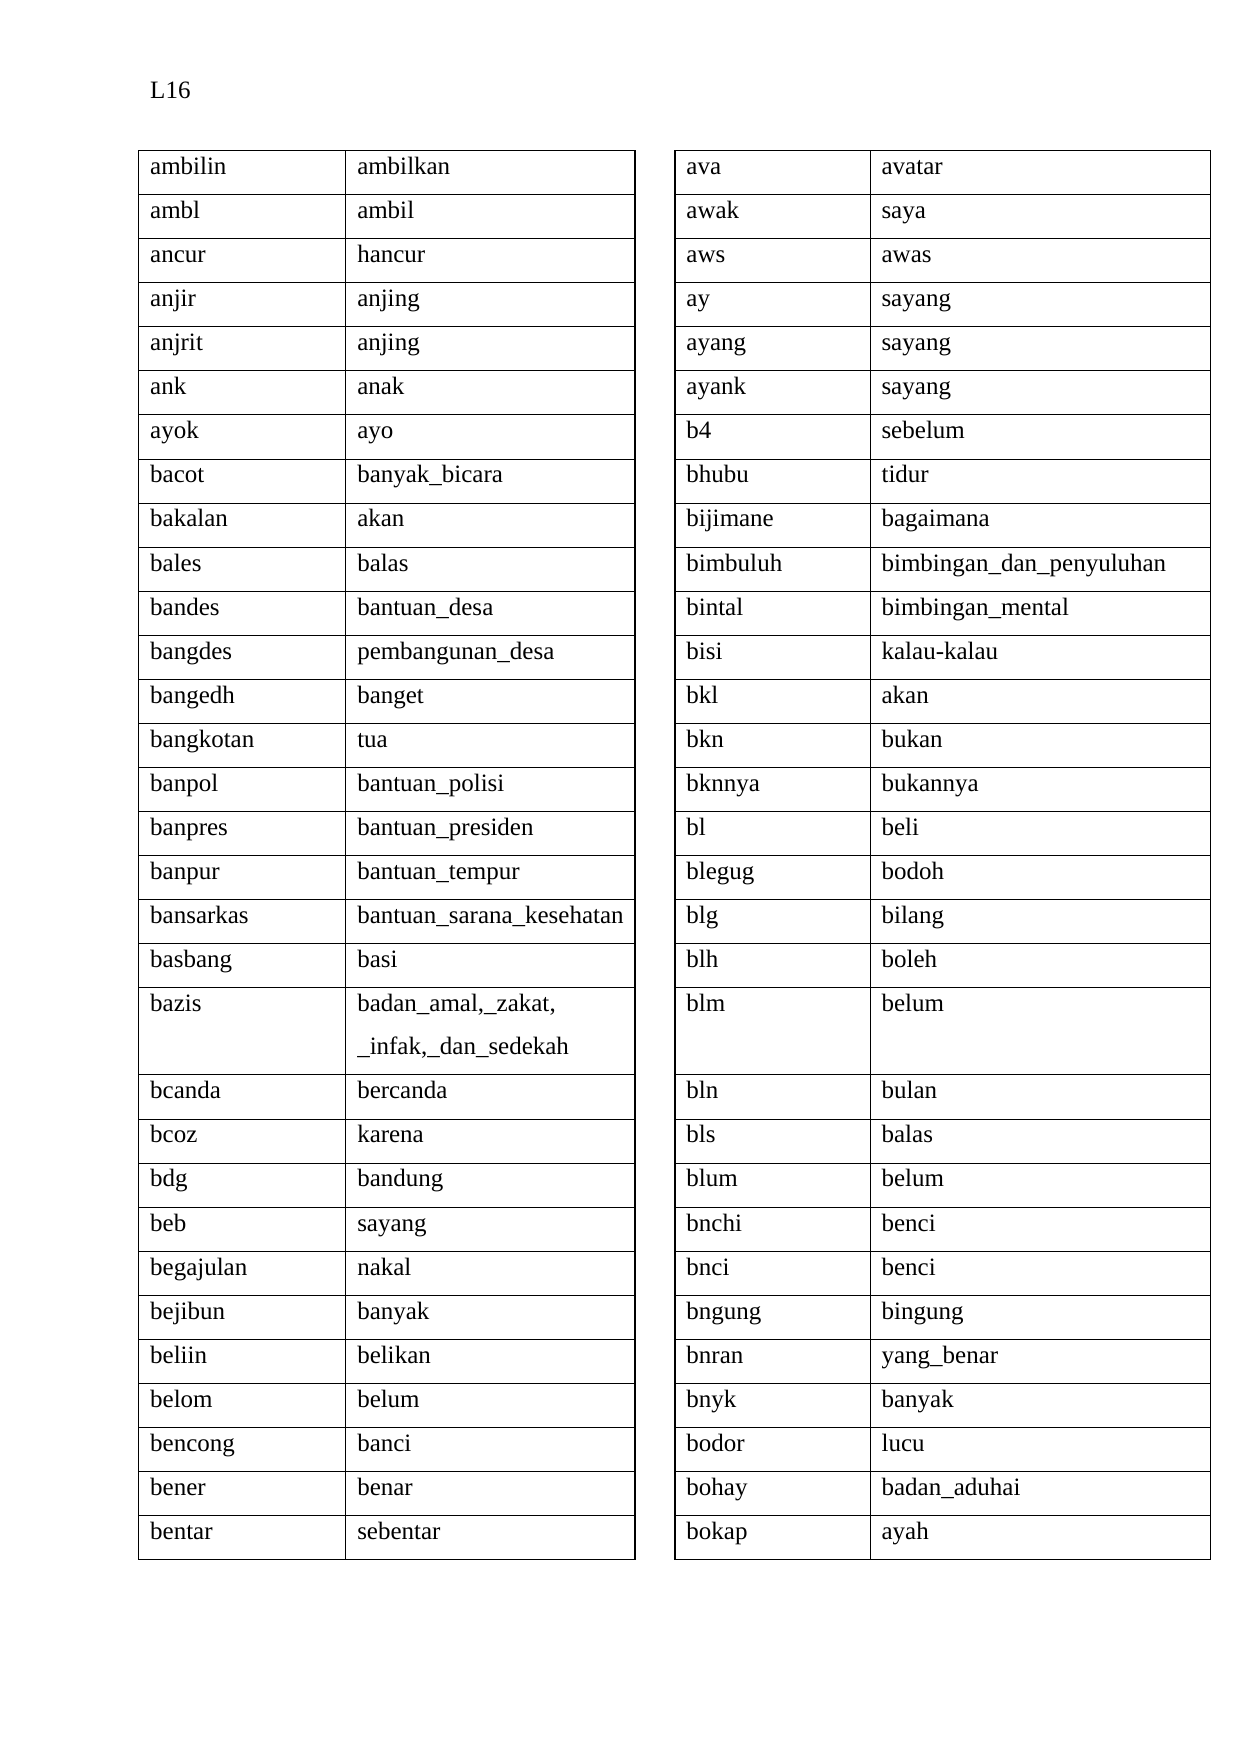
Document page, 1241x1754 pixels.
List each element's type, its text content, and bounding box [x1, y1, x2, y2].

table_cell [636, 1251, 674, 1295]
table_cell karena [346, 1120, 634, 1162]
table_cell [636, 150, 674, 194]
table_cell [636, 1383, 674, 1427]
table_cell belikan [346, 1340, 634, 1383]
table_cell [636, 238, 674, 282]
table_cell ancur [139, 239, 345, 282]
table_cell [636, 1207, 674, 1251]
table_cell bintal [676, 592, 870, 635]
table_cell bazis [139, 988, 345, 1074]
table_cell bknnya [676, 768, 870, 811]
table_cell bukan [871, 724, 1210, 767]
table_cell bkl [676, 680, 870, 723]
table_cell badan_aduhai [871, 1472, 1210, 1515]
table_cell bnchi [676, 1208, 870, 1251]
table_cell bcanda [139, 1075, 345, 1118]
table_cell benar [346, 1472, 634, 1515]
table_cell bandung [346, 1164, 634, 1207]
table_cell yang_benar [871, 1340, 1210, 1383]
table_cell anjing [346, 327, 634, 370]
table_cell bl [676, 812, 870, 855]
table_cell sayang [871, 371, 1210, 414]
table_cell banget [346, 680, 634, 723]
table_cell aws [676, 239, 870, 282]
table_cell bln [676, 1075, 870, 1118]
table_cell bantuan_tempur [346, 856, 634, 899]
table_cell beli [871, 812, 1210, 855]
table_cell bodor [676, 1428, 870, 1471]
table_cell belum [346, 1384, 634, 1427]
table_cell banpres [139, 812, 345, 855]
table_cell [636, 1295, 674, 1339]
table_cell bhubu [676, 460, 870, 502]
table_cell begajulan [139, 1252, 345, 1295]
table_cell banpur [139, 856, 345, 899]
table_cell banyak [346, 1296, 634, 1339]
table_cell belum [871, 1164, 1210, 1207]
table_cell bingung [871, 1296, 1210, 1339]
table_cell belom [139, 1384, 345, 1427]
table_cell banyak [871, 1384, 1210, 1427]
table_cell [636, 767, 674, 811]
table_cell banpol [139, 768, 345, 811]
table_cell ava [676, 151, 870, 194]
table_cell ambilin [139, 151, 345, 194]
table_cell blg [676, 900, 870, 943]
table_cell bansarkas [139, 900, 345, 943]
table_cell anjing [346, 283, 634, 326]
table_cell beliin [139, 1340, 345, 1383]
table_cell [636, 591, 674, 635]
table_cell anjir [139, 283, 345, 326]
table_cell tua [346, 724, 634, 767]
table_cell bantuan_desa [346, 592, 634, 635]
table_cell pembangunan_desa [346, 636, 634, 679]
table_cell bagaimana [871, 504, 1210, 547]
table_cell [636, 1471, 674, 1515]
table_cell [636, 282, 674, 326]
table_cell ank [139, 371, 345, 414]
table_cell akan [346, 504, 634, 547]
table_cell akan [871, 680, 1210, 723]
table_cell bangkotan [139, 724, 345, 767]
table_cell sebelum [871, 415, 1210, 458]
table_cell [636, 723, 674, 767]
table_cell sebentar [346, 1516, 634, 1559]
table_cell [636, 194, 674, 238]
table_cell bales [139, 548, 345, 591]
table_cell bohay [676, 1472, 870, 1515]
table_cell [636, 326, 674, 370]
table_cell bijimane [676, 504, 870, 547]
table_cell sayang [346, 1208, 634, 1251]
table_cell [636, 987, 674, 1074]
table_cell [636, 459, 674, 502]
table_cell [636, 1119, 674, 1162]
table_cell bkn [676, 724, 870, 767]
table_cell avatar [871, 151, 1210, 194]
table_cell bulan [871, 1075, 1210, 1118]
table_cell bentar [139, 1516, 345, 1559]
table_cell [636, 503, 674, 547]
table_cell banci [346, 1428, 634, 1471]
table_cell ambil [346, 195, 634, 238]
table_cell bukannya [871, 768, 1210, 811]
table_cell [636, 370, 674, 414]
table_cell beb [139, 1208, 345, 1251]
table_cell bnci [676, 1252, 870, 1295]
table_cell ambl [139, 195, 345, 238]
table_cell anak [346, 371, 634, 414]
table_cell bencong [139, 1428, 345, 1471]
table_cell bimbingan_mental [871, 592, 1210, 635]
table_cell [636, 899, 674, 943]
table_cell ayang [676, 327, 870, 370]
table_cell bejibun [139, 1296, 345, 1339]
table_cell ayah [871, 1516, 1210, 1559]
table_cell ambilkan [346, 151, 634, 194]
table_cell bimbingan_dan_penyuluhan [871, 548, 1210, 591]
table_cell bdg [139, 1164, 345, 1207]
table_cell balas [346, 548, 634, 591]
table_cell tidur [871, 460, 1210, 502]
table_cell benci [871, 1208, 1210, 1251]
table_cell sayang [871, 283, 1210, 326]
table_cell bnran [676, 1340, 870, 1383]
table_cell ay [676, 283, 870, 326]
table_cell ayank [676, 371, 870, 414]
table_cell ayo [346, 415, 634, 458]
table_cell blh [676, 944, 870, 987]
table_cell anjrit [139, 327, 345, 370]
table_cell bakalan [139, 504, 345, 547]
table_cell badan_amal,_zakat, _infak,_dan_sedekah [346, 988, 634, 1074]
table_cell bngung [676, 1296, 870, 1339]
table_cell awak [676, 195, 870, 238]
table_cell bangedh [139, 680, 345, 723]
table_cell nakal [346, 1252, 634, 1295]
table_cell kalau-kalau [871, 636, 1210, 679]
table_cell sayang [871, 327, 1210, 370]
table_cell [636, 1427, 674, 1471]
table_cell awas [871, 239, 1210, 282]
table_cell hancur [346, 239, 634, 282]
table_cell saya [871, 195, 1210, 238]
table_cell belum [871, 988, 1210, 1074]
table_cell blum [676, 1164, 870, 1207]
table_cell bcoz [139, 1120, 345, 1162]
table_cell [636, 1074, 674, 1118]
table_cell [636, 943, 674, 987]
table_cell bandes [139, 592, 345, 635]
table_cell bener [139, 1472, 345, 1515]
table_cell [636, 855, 674, 899]
table_cell lucu [871, 1428, 1210, 1471]
table_cell bodoh [871, 856, 1210, 899]
table_cell bercanda [346, 1075, 634, 1118]
table_cell bimbuluh [676, 548, 870, 591]
table_cell bokap [676, 1516, 870, 1559]
table_cell bantuan_polisi [346, 768, 634, 811]
table_cell bantuan_sarana_kesehatan [346, 900, 634, 943]
table_cell bangdes [139, 636, 345, 679]
table_cell [636, 1339, 674, 1383]
table_cell [636, 635, 674, 679]
table_cell boleh [871, 944, 1210, 987]
table_cell blegug [676, 856, 870, 899]
table_cell [636, 414, 674, 458]
table_cell bnyk [676, 1384, 870, 1427]
table_cell basbang [139, 944, 345, 987]
table_cell b4 [676, 415, 870, 458]
table_cell bantuan_presiden [346, 812, 634, 855]
table_cell bls [676, 1120, 870, 1162]
table_cell [636, 547, 674, 591]
table_cell [636, 1163, 674, 1207]
table_cell balas [871, 1120, 1210, 1162]
table_cell bisi [676, 636, 870, 679]
table_cell [636, 679, 674, 723]
table_cell [636, 1515, 674, 1559]
table_cell basi [346, 944, 634, 987]
table_cell banyak_bicara [346, 460, 634, 502]
table_cell benci [871, 1252, 1210, 1295]
table_cell bacot [139, 460, 345, 502]
table_cell ayok [139, 415, 345, 458]
table_cell bilang [871, 900, 1210, 943]
table_cell [636, 811, 674, 855]
table_cell blm [676, 988, 870, 1074]
